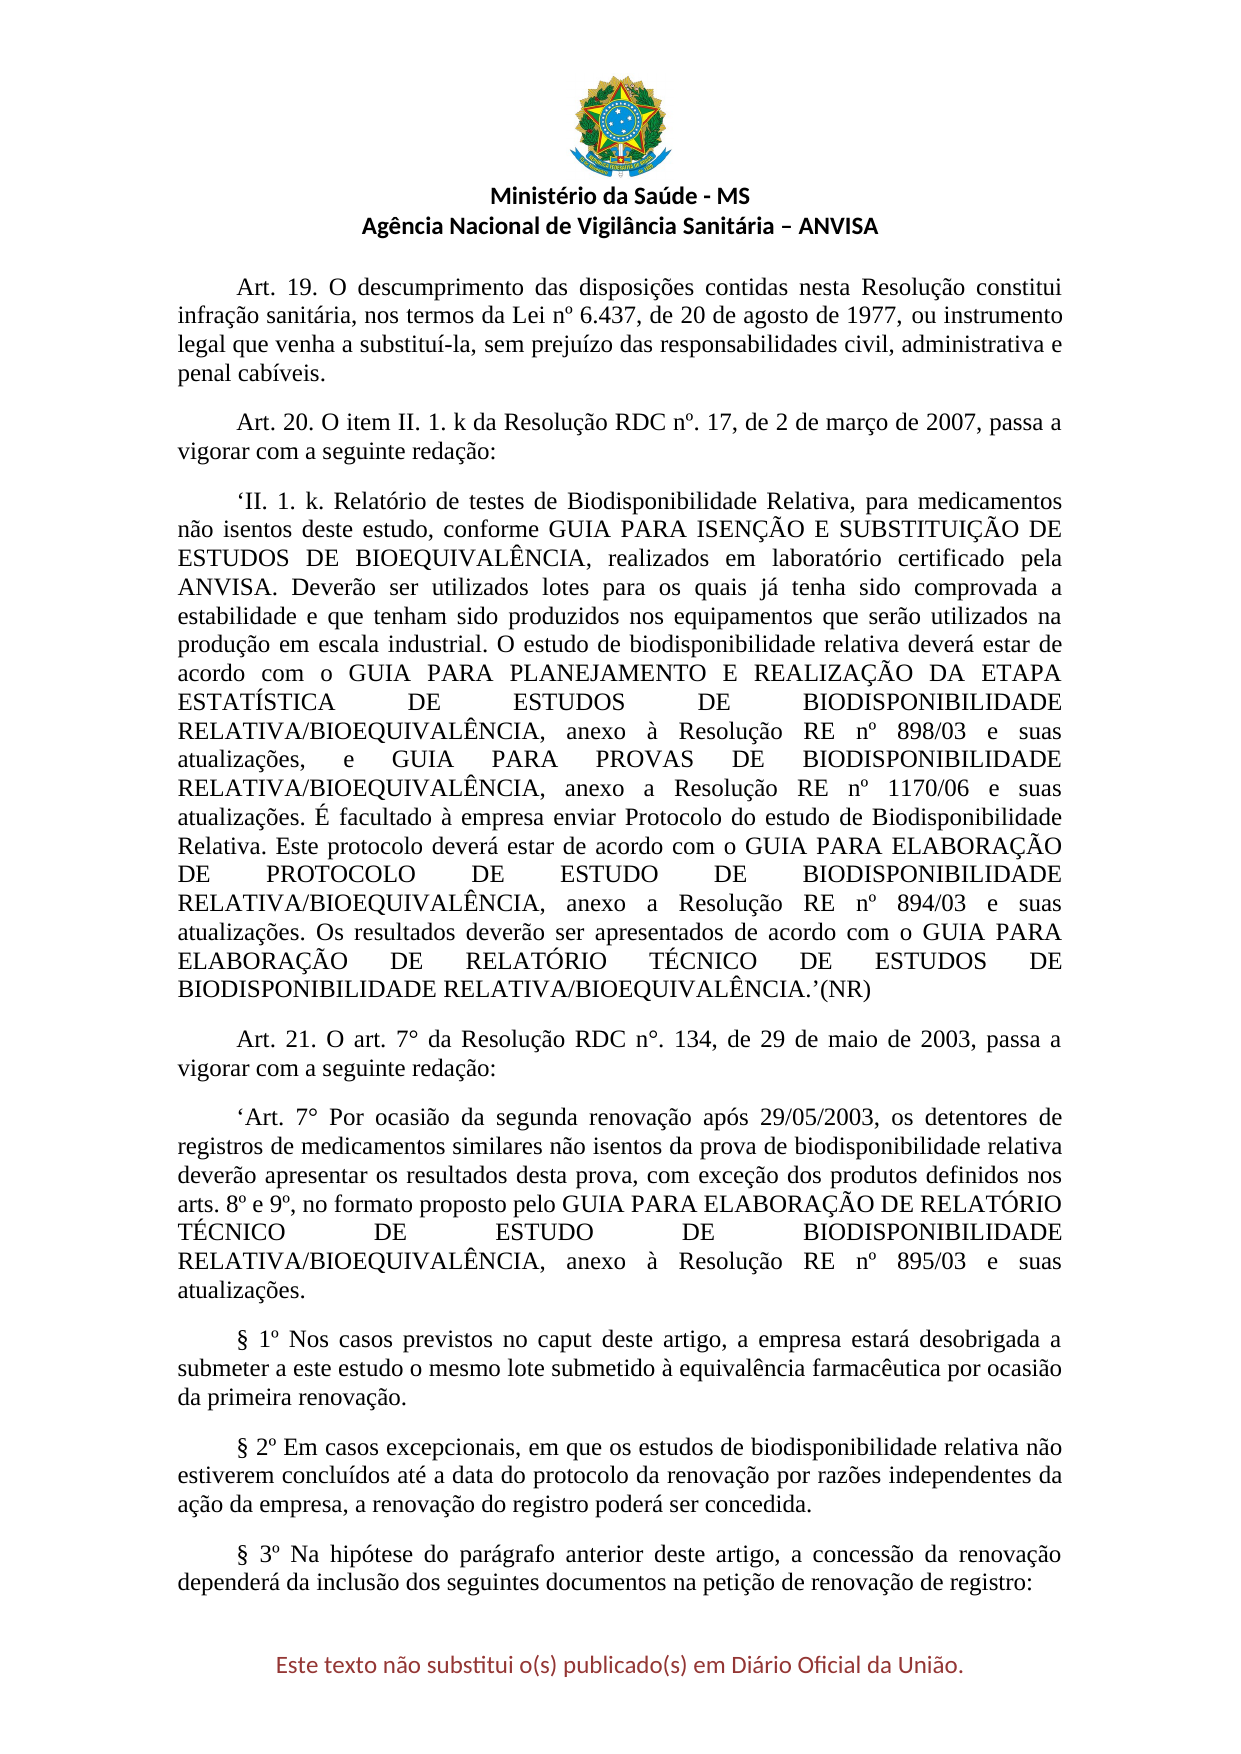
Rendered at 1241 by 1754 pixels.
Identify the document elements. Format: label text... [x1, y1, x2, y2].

picture [566, 73, 674, 180]
text ‘II. 1. k. Relatório de testes de Biodisponibilidade Relativa, para medicamentos não isentos deste estudo, conforme GUIA PARA ISENÇÃO E SUBSTITUIÇÃO DE ESTUDOS DE BIOEQUIVALÊNCIA, realizados em laboratório certificado pela ANVISA. Deverão ser utilizados lotes para os quais já tenha sido comprovada a estabilidade e que tenham sido produzidos nos equipamentos que serão utilizados na produção em escala industrial. O estudo de biodisponibilidade relativa deverá estar de acordo com o GUIA PARA PLANEJAMENTO E REALIZAÇÃO DA ETAPA ESTATÍSTICA DE ESTUDOS DE BIODISPONIBILIDADE RELATIVA/BIOEQUIVALÊNCIA, anexo à Resolução RE nº 898/03 e suas atualizações, e GUIA PARA PROVAS DE BIODISPONIBILIDADE RELATIVA/BIOEQUIVALÊNCIA, anexo a Resolução RE nº 1170/06 e suas atualizações. É facultado à empresa enviar Protocolo do estudo de Biodisponibilidade Relativa. Este protocolo deverá estar de acordo com o GUIA PARA ELABORAÇÃO DE PROTOCOLO DE ESTUDO DE BIODISPONIBILIDADE RELATIVA/BIOEQUIVALÊNCIA, anexo a Resolução RE nº 894/03 e suas atualizações. Os resultados deverão ser apresentados de acordo com o GUIA PARA ELABORAÇÃO DE RELATÓRIO TÉCNICO DE ESTUDOS DE BIODISPONIBILIDADE RELATIVA/BIOEQUIVALÊNCIA.’(NR) [177, 486, 1063, 1003]
text § 2º Em casos excepcionais, em que os estudos de biodisponibilidade relativa não estiverem concluídos até a data do protocolo da renovação por razões independentes da ação da empresa, a renovação do registro poderá ser concedida. [177, 1432, 1063, 1518]
text ‘Art. 7° Por ocasião da segunda renovação após 29/05/2003, os detentores de registros de medicamentos similares não isentos da prova de biodisponibilidade relativa deverão apresentar os resultados desta prova, com exceção dos produtos definidos nos arts. 8º e 9º, no formato proposto pelo GUIA PARA ELABORAÇÃO DE RELATÓRIO TÉCNICO DE ESTUDO DE BIODISPONIBILIDADE RELATIVA/BIOEQUIVALÊNCIA, anexo à Resolução RE nº 895/03 e suas atualizações. [177, 1102, 1063, 1304]
text Art. 20. O item II. 1. k da Resolução RDC nº. 17, de 2 de março de 2007, passa a vigorar com a seguinte redação: [177, 407, 1063, 465]
text § 1º Nos casos previstos no caput deste artigo, a empresa estará desobrigada a submeter a este estudo o mesmo lote submetido à equivalência farmacêutica por ocasião da primeira renovação. [177, 1324, 1063, 1411]
text § 3º Na hipótese do parágrafo anterior deste artigo, a concessão da renovação dependerá da inclusão dos seguintes documentos na petição de renovação de registro: [177, 1539, 1063, 1596]
text Art. 21. O art. 7° da Resolução RDC n°. 134, de 29 de maio de 2003, passa a vigorar com a seguinte redação: [177, 1024, 1063, 1082]
text Art. 19. O descumprimento das disposições contidas nesta Resolução constitui infração sanitária, nos termos da Lei nº 6.437, de 20 de agosto de 1977, ou instrumento legal que venha a substituí-la, sem prejuízo das responsabilidades civil, administrativa e penal cabíveis. [177, 272, 1063, 387]
